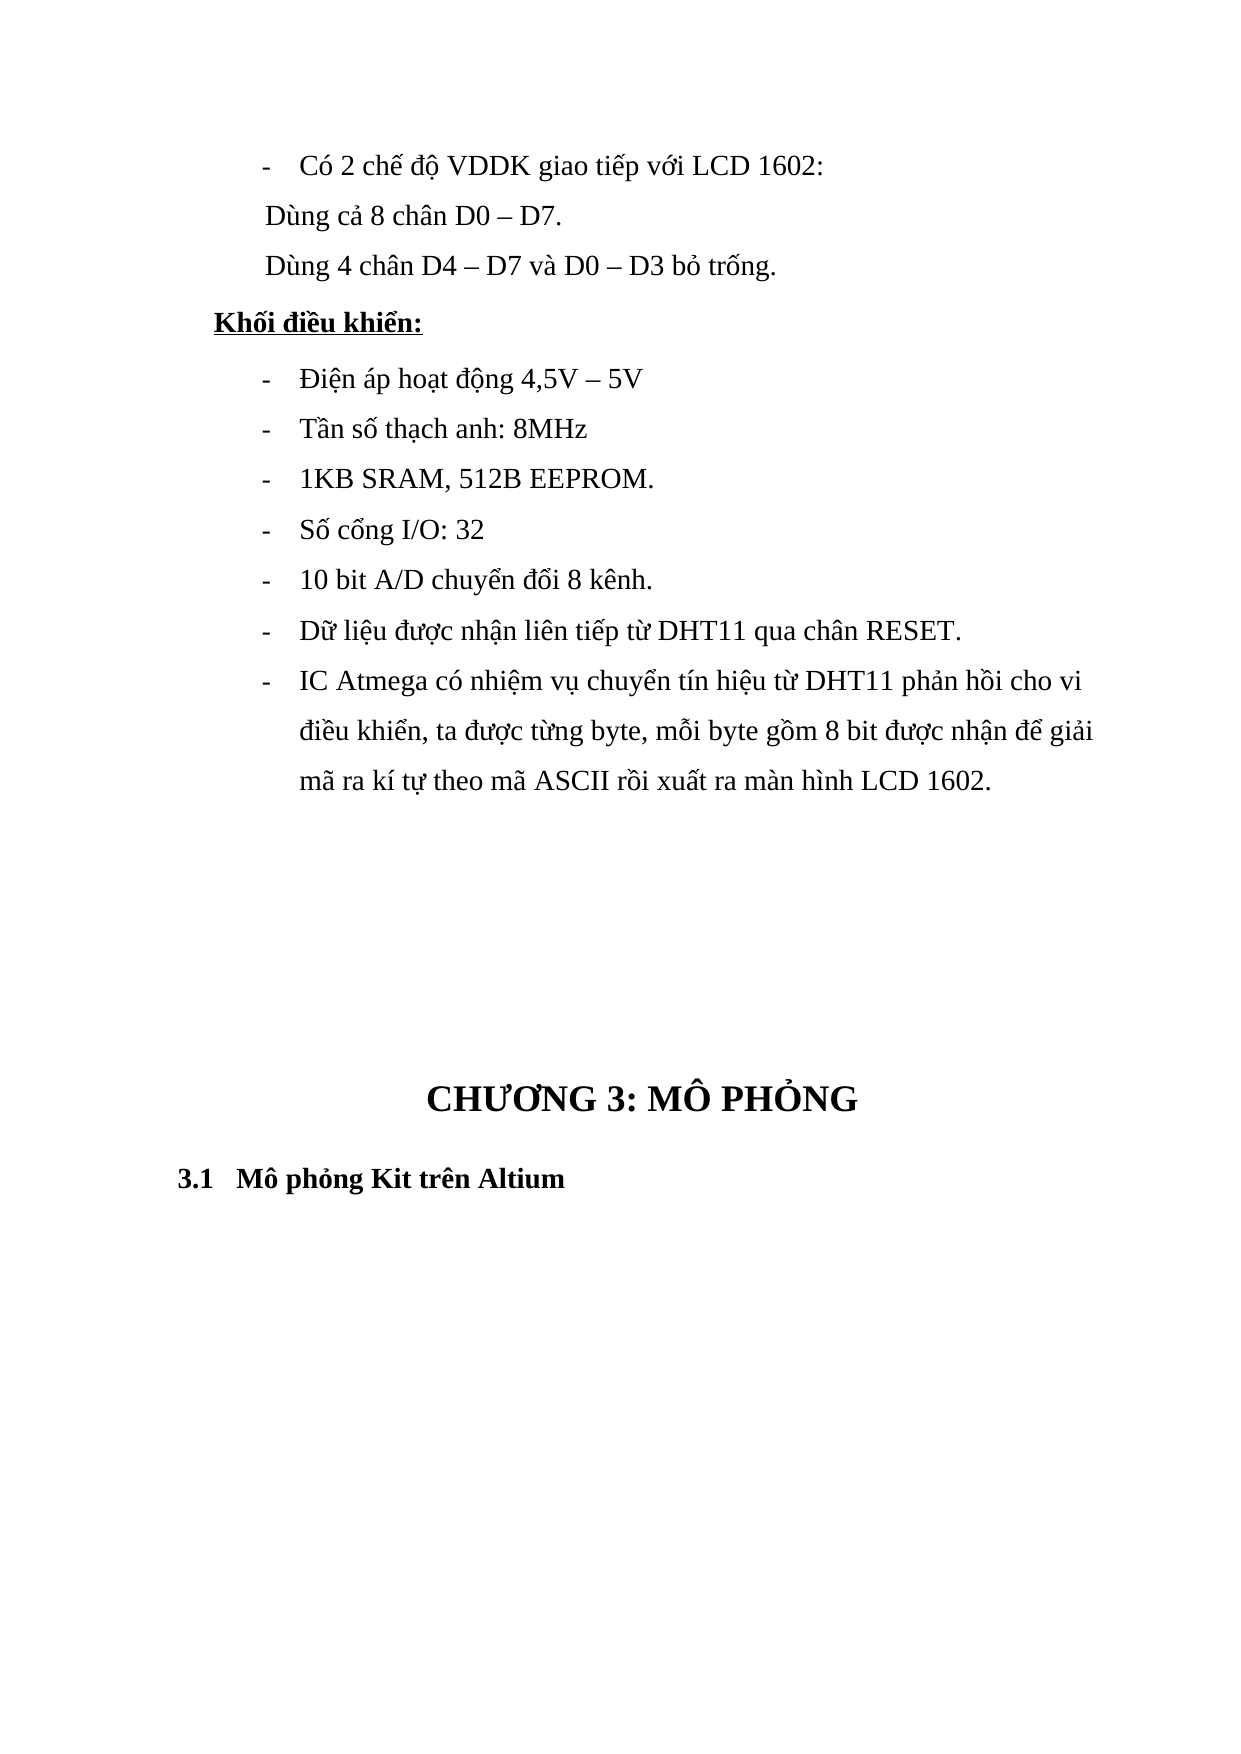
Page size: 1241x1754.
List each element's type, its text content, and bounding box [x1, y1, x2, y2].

list Điện áp hoạt động 4,5V – 5V [262, 361, 1107, 394]
list Dữ liệu được nhận liên tiếp từ DHT11 qua chân RESET. [262, 613, 1107, 646]
list Có 2 chế độ VDDK giao tiếp với LCD 1602: [262, 148, 1107, 181]
list 1KB SRAM, 512B EEPROM. [262, 462, 1107, 495]
list 10 bit A/D chuyển đổi 8 kênh. [262, 562, 1107, 596]
text Khối điều khiển: [177, 305, 1107, 338]
list Số cổng I/O: 32 [262, 512, 1107, 546]
subtitle CHƯƠNG 3: MÔ PHỎNG [177, 1076, 1107, 1119]
list Dùng 4 chân D4 – D7 và D0 – D3 bỏ trống. [265, 248, 1107, 282]
list IC Atmega có nhiệm vụ chuyển tín hiệu từ DHT11 phản hồi cho vi điều khiển, ta được từng byte, mỗi byte gồm 8 bit được nhận để giải mã ra kí tự theo mã ASCII rồi xuất ra màn hình LCD 1602. [262, 663, 1107, 797]
list Mô phỏng Kit trên Altium [177, 1162, 1152, 1195]
list Dùng cả 8 chân D0 – D7. [265, 198, 1107, 232]
list Tần số thạch anh: 8MHz [262, 411, 1107, 445]
